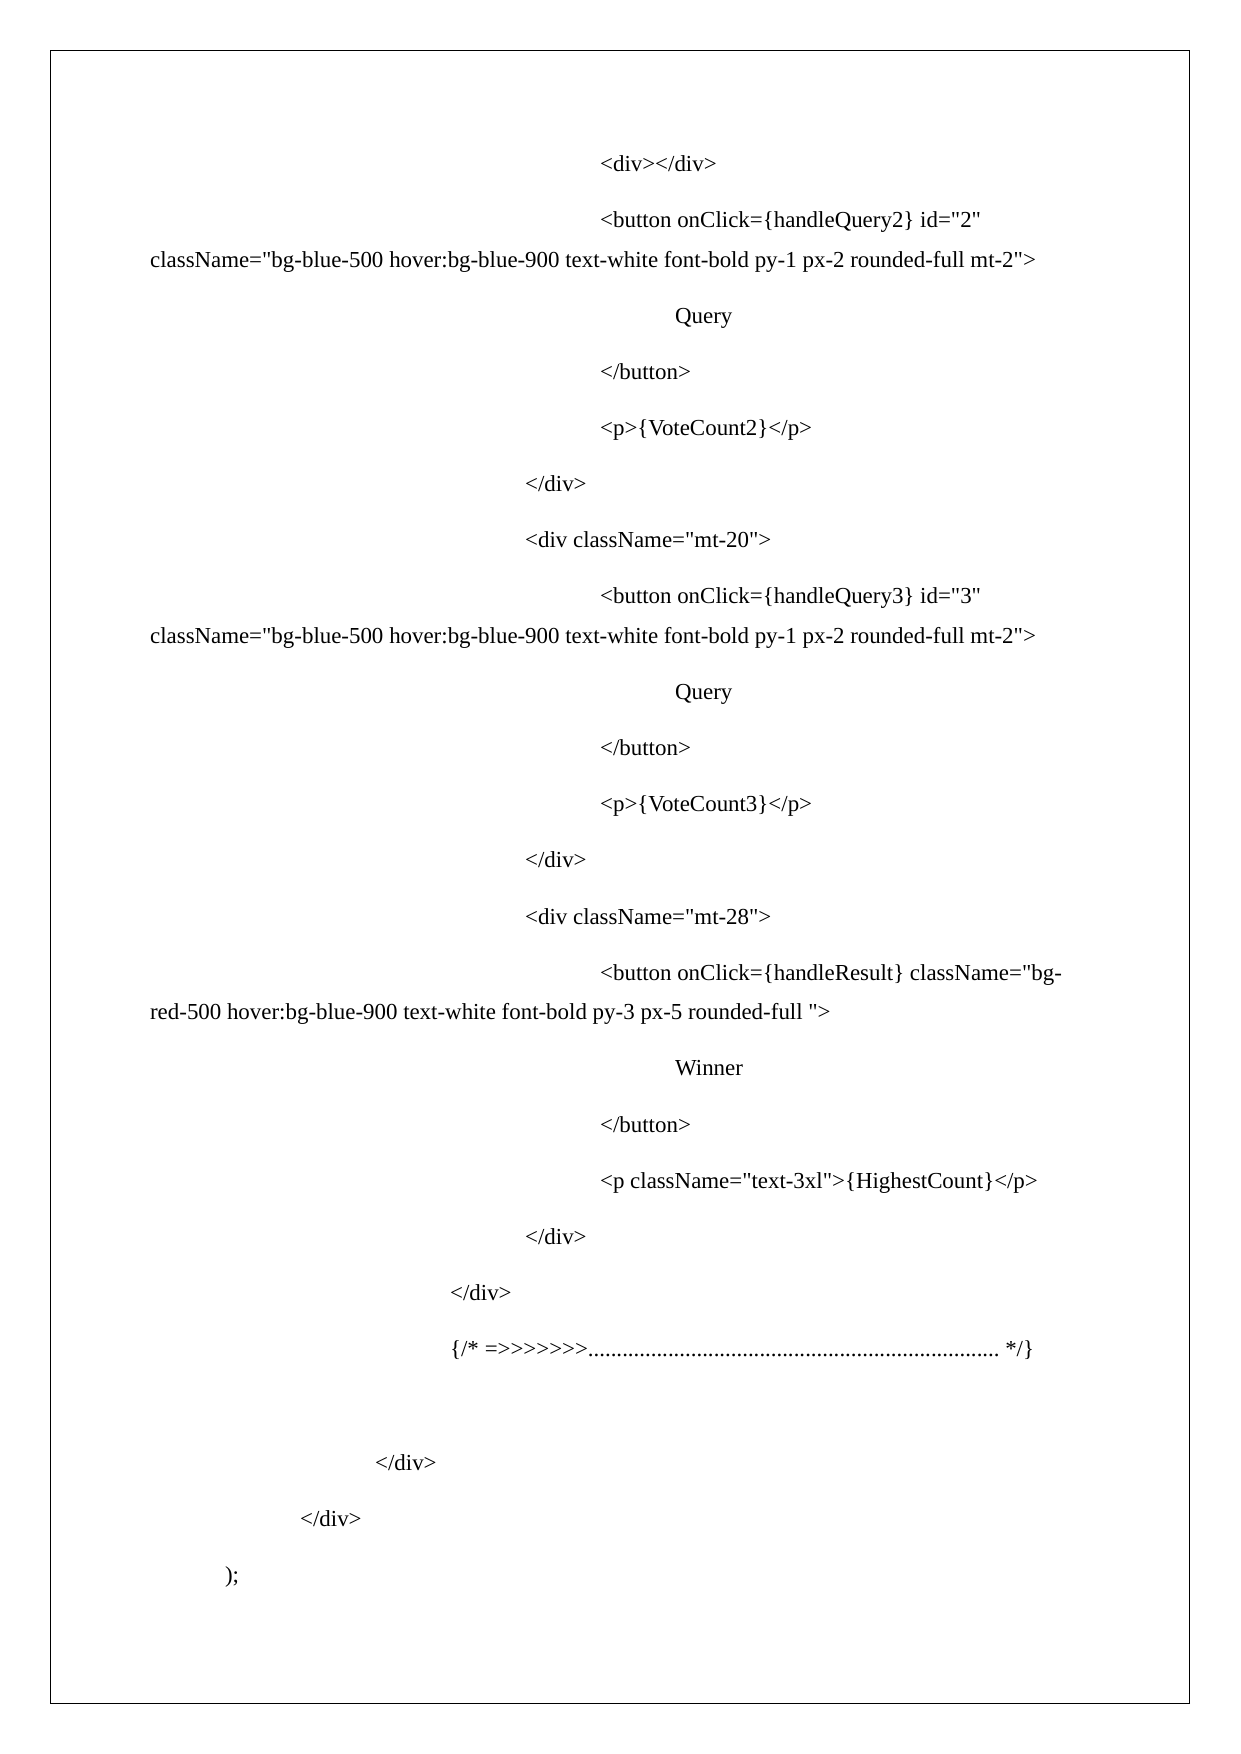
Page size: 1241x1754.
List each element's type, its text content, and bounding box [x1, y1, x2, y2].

text <div className="mt-28"> [150, 903, 1090, 929]
text </div> [150, 1223, 1090, 1249]
text </div> [150, 1505, 1090, 1532]
text <div></div> [150, 150, 1090, 176]
text <div className="mt-20"> [150, 526, 1090, 553]
text <button onClick={handleResult} className="bg-red-500 hover:bg-blue-900 text-white font-bold py-3 px-5 rounded-full "> [150, 959, 1090, 1025]
text Winner [150, 1054, 1090, 1081]
text </div> [150, 1279, 1090, 1305]
text <p>{VoteCount3}</p> [150, 790, 1090, 817]
text ); [150, 1561, 1090, 1588]
text </div> [150, 847, 1090, 873]
text </button> [150, 1111, 1090, 1137]
text <p className="text-3xl">{HighestCount}</p> [150, 1167, 1090, 1193]
text </div> [150, 470, 1090, 497]
text <p>{VoteCount2}</p> [150, 414, 1090, 440]
text <button onClick={handleQuery3} id="3" className="bg-blue-500 hover:bg-blue-900 text-white font-bold py-1 px-2 rounded-full mt-2"> [150, 582, 1090, 648]
text Query [150, 678, 1090, 704]
text Query [150, 302, 1090, 328]
text </button> [150, 358, 1090, 384]
text </button> [150, 734, 1090, 761]
text <button onClick={handleQuery2} id="2" className="bg-blue-500 hover:bg-blue-900 text-white font-bold py-1 px-2 rounded-full mt-2"> [150, 206, 1090, 272]
text {/* =>>>>>>>........................................................................ */} [150, 1335, 1090, 1362]
text </div> [150, 1449, 1090, 1476]
